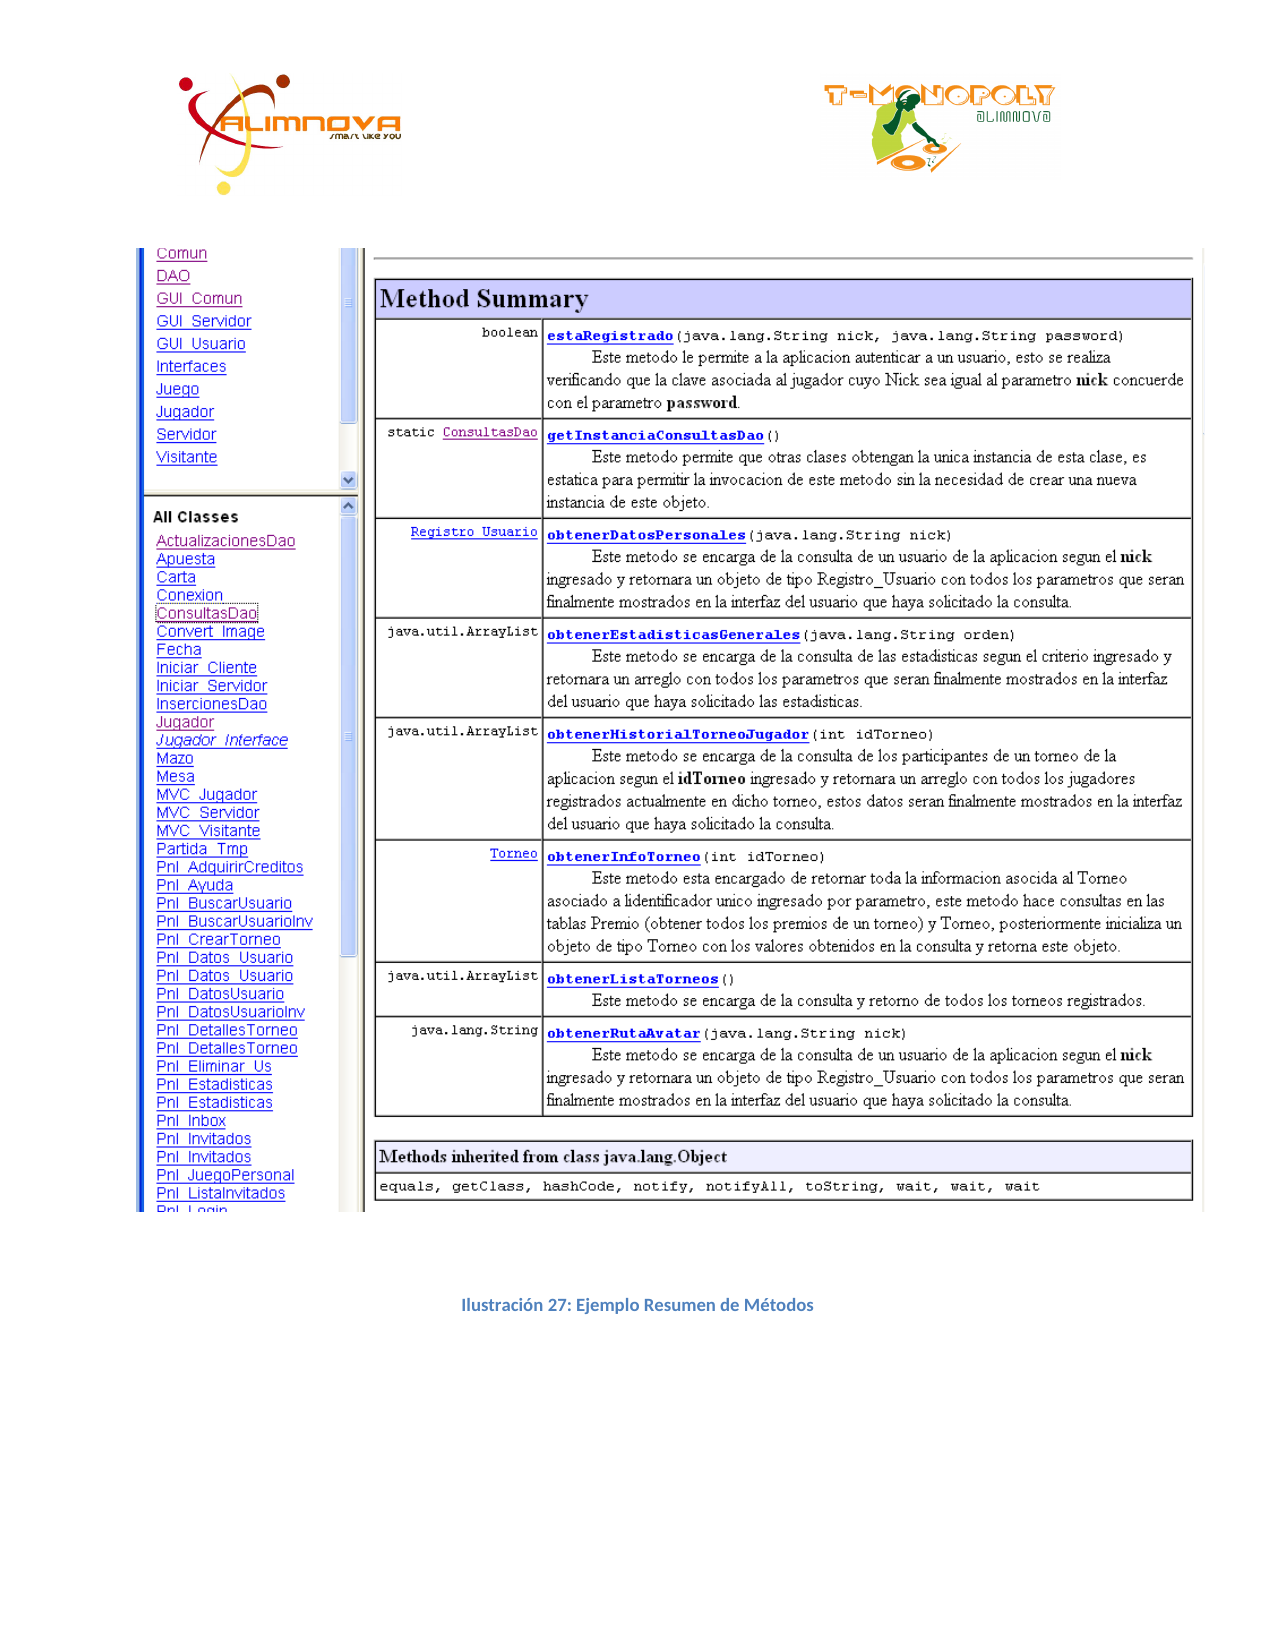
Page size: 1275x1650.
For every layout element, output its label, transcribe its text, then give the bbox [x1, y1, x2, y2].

picture [820, 73, 1061, 180]
picture [136, 248, 1205, 1212]
picture [177, 73, 402, 196]
